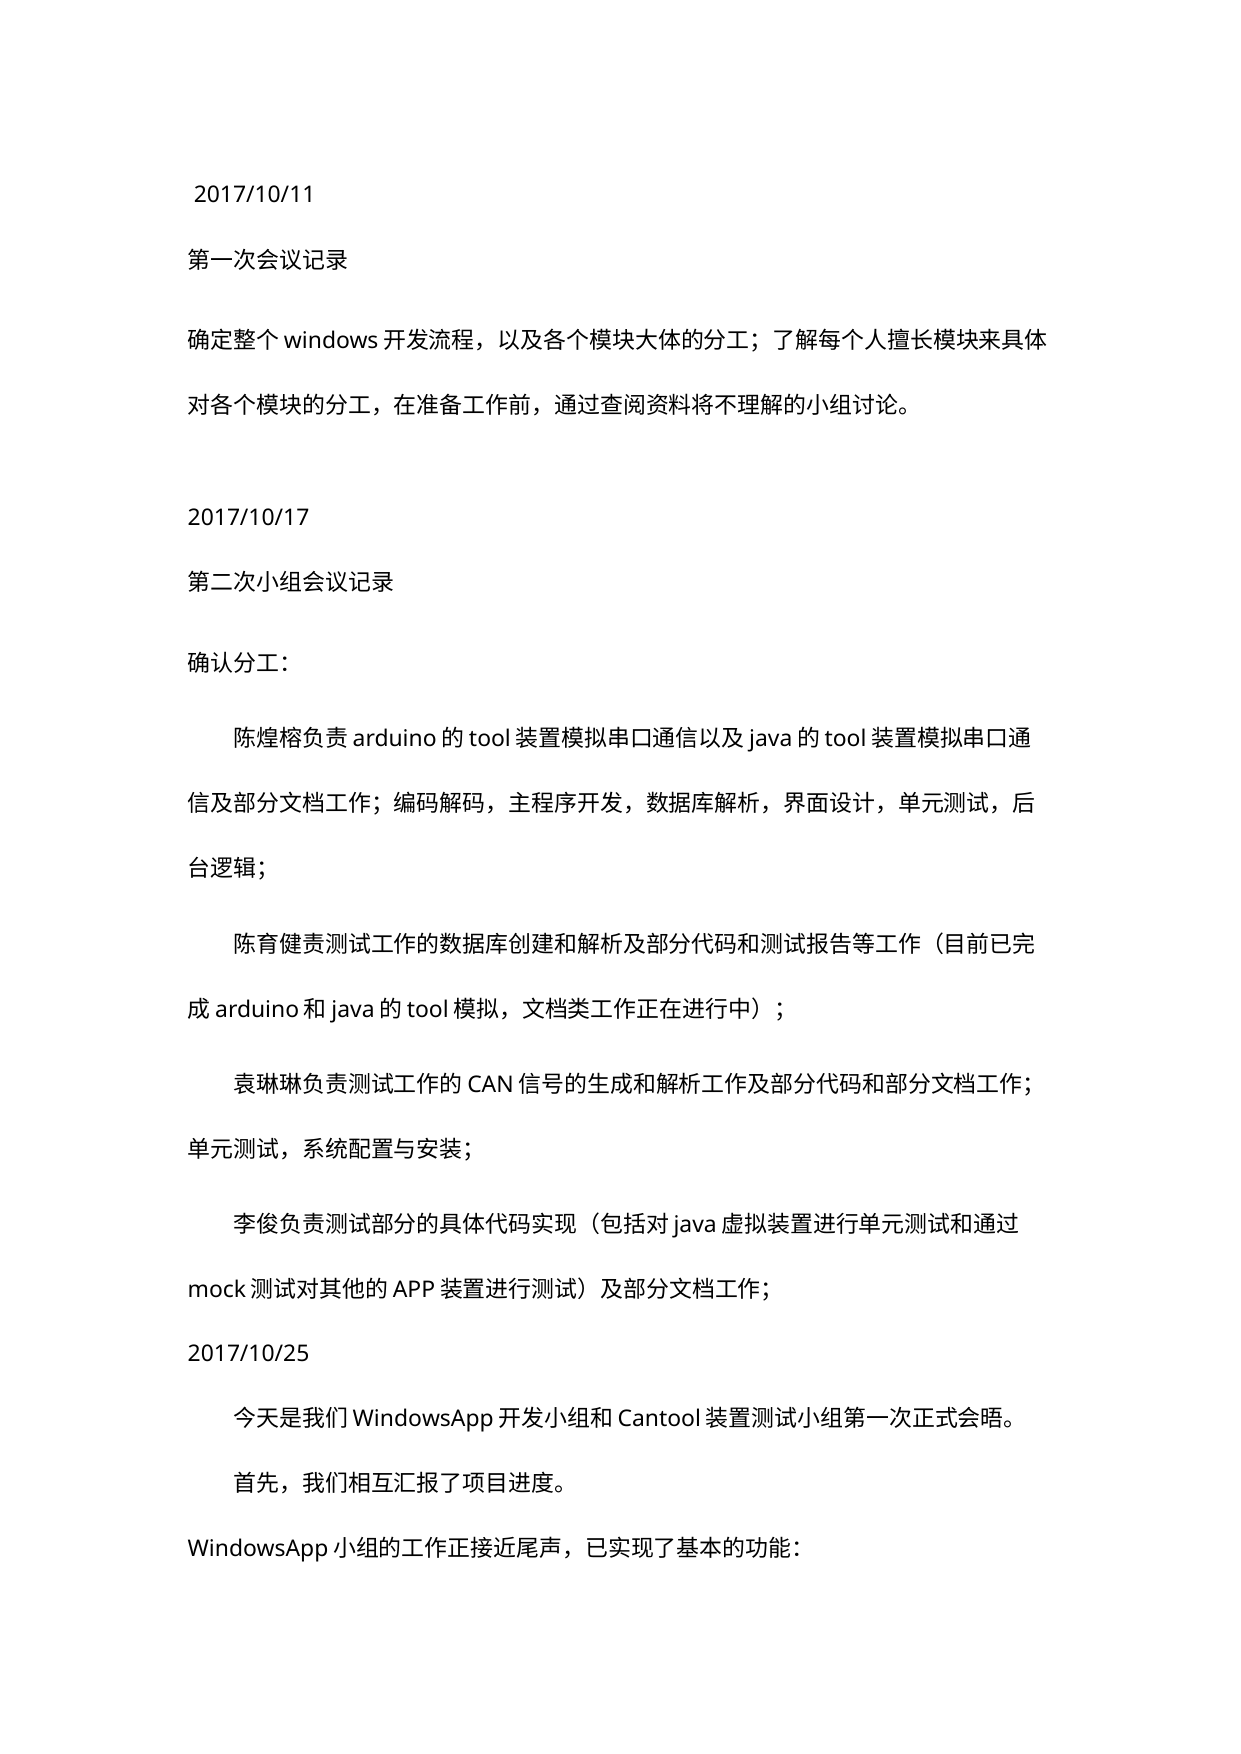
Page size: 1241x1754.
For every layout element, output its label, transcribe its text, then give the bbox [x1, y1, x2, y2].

text 李俊负责测试部分的具体代码实现（包括对java虚拟装置进行单元测试和通过mock测试对其他的APP装置进行测试）及部分文档工作； [187, 1191, 1053, 1321]
text 2017/10/11 [187, 178, 1053, 210]
text 确定整个windows开发流程，以及各个模块大体的分工；了解每个人擅长模块来具体对各个模块的分工，在准备工作前，通过查阅资料将不理解的小组讨论。 [187, 306, 1053, 436]
text 第二次小组会议记录 [187, 548, 1053, 613]
text 陈煌榕负责arduino的tool装置模拟串口通信以及java的tool装置模拟串口通信及部分文档工作；编码解码，主程序开发，数据库解析，界面设计，单元测试，后台逻辑； [187, 704, 1053, 899]
text 第一次会议记录 [187, 226, 1053, 291]
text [187, 1384, 1053, 1579]
text 2017/10/17 [187, 500, 1053, 533]
text 陈育健责测试工作的数据库创建和解析及部分代码和测试报告等工作（目前已完成arduino和java的tool模拟，文档类工作正在进行中）； [187, 910, 1053, 1040]
text 确认分工： [187, 629, 1053, 694]
text 袁琳琳负责测试工作的CAN信号的生成和解析工作及部分代码和部分文档工作；单元测试，系统配置与安装； [187, 1050, 1053, 1180]
text 2017/10/25 [187, 1336, 1053, 1369]
